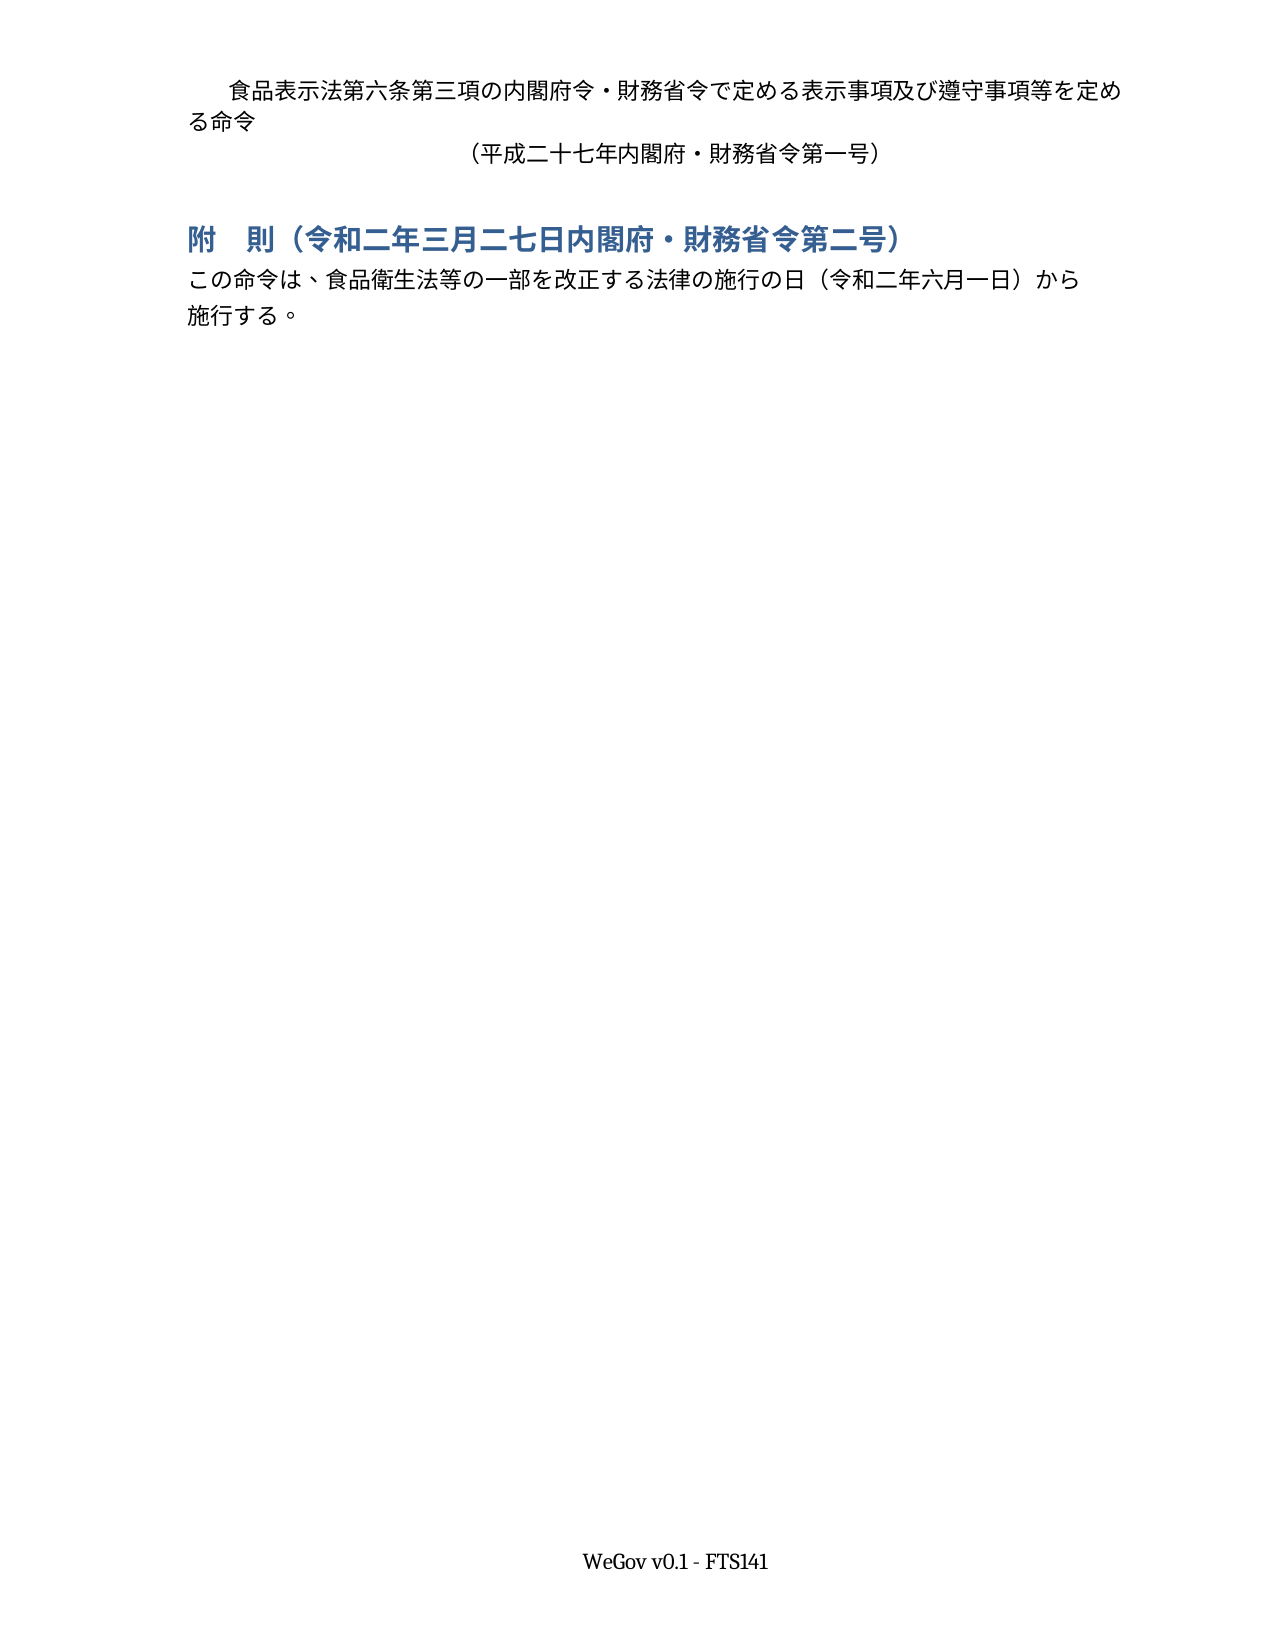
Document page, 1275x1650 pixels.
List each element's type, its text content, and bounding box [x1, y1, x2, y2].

subtitle 附 則（令和二年三月二七日内閣府・財務省令第二号） [187, 219, 1087, 258]
text この命令は、食品衛生法等の一部を改正する法律の施行の日（令和二年六月一日）から施行する。 [187, 264, 1087, 332]
